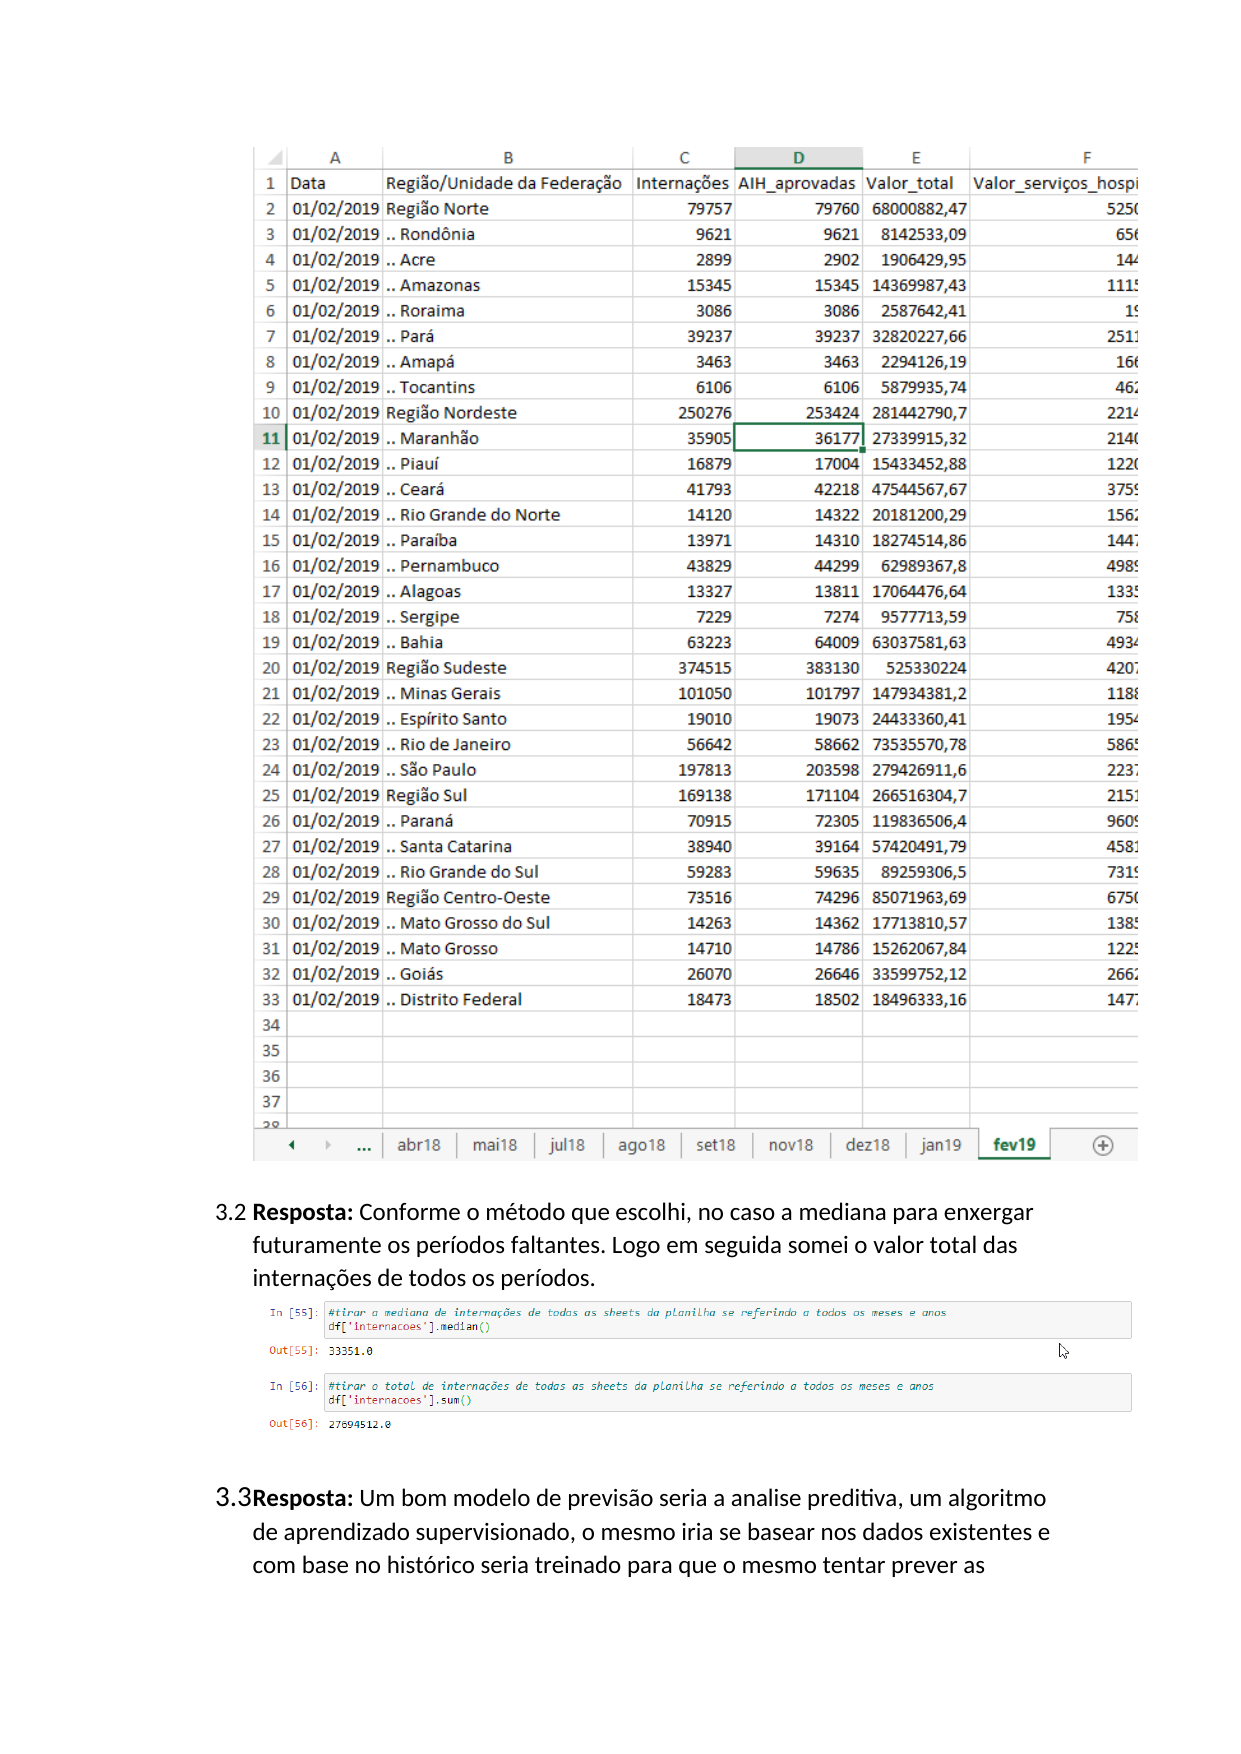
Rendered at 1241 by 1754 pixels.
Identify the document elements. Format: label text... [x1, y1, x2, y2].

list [215, 1478, 1063, 1579]
picture [252, 147, 1138, 1161]
picture [252, 1294, 1138, 1443]
list Resposta: Conforme o método que escolhi, no caso a mediana para enxergar futuramente os períodos faltantes. Logo em seguida somei o valor total das internações de todos os períodos. [215, 1196, 1063, 1292]
